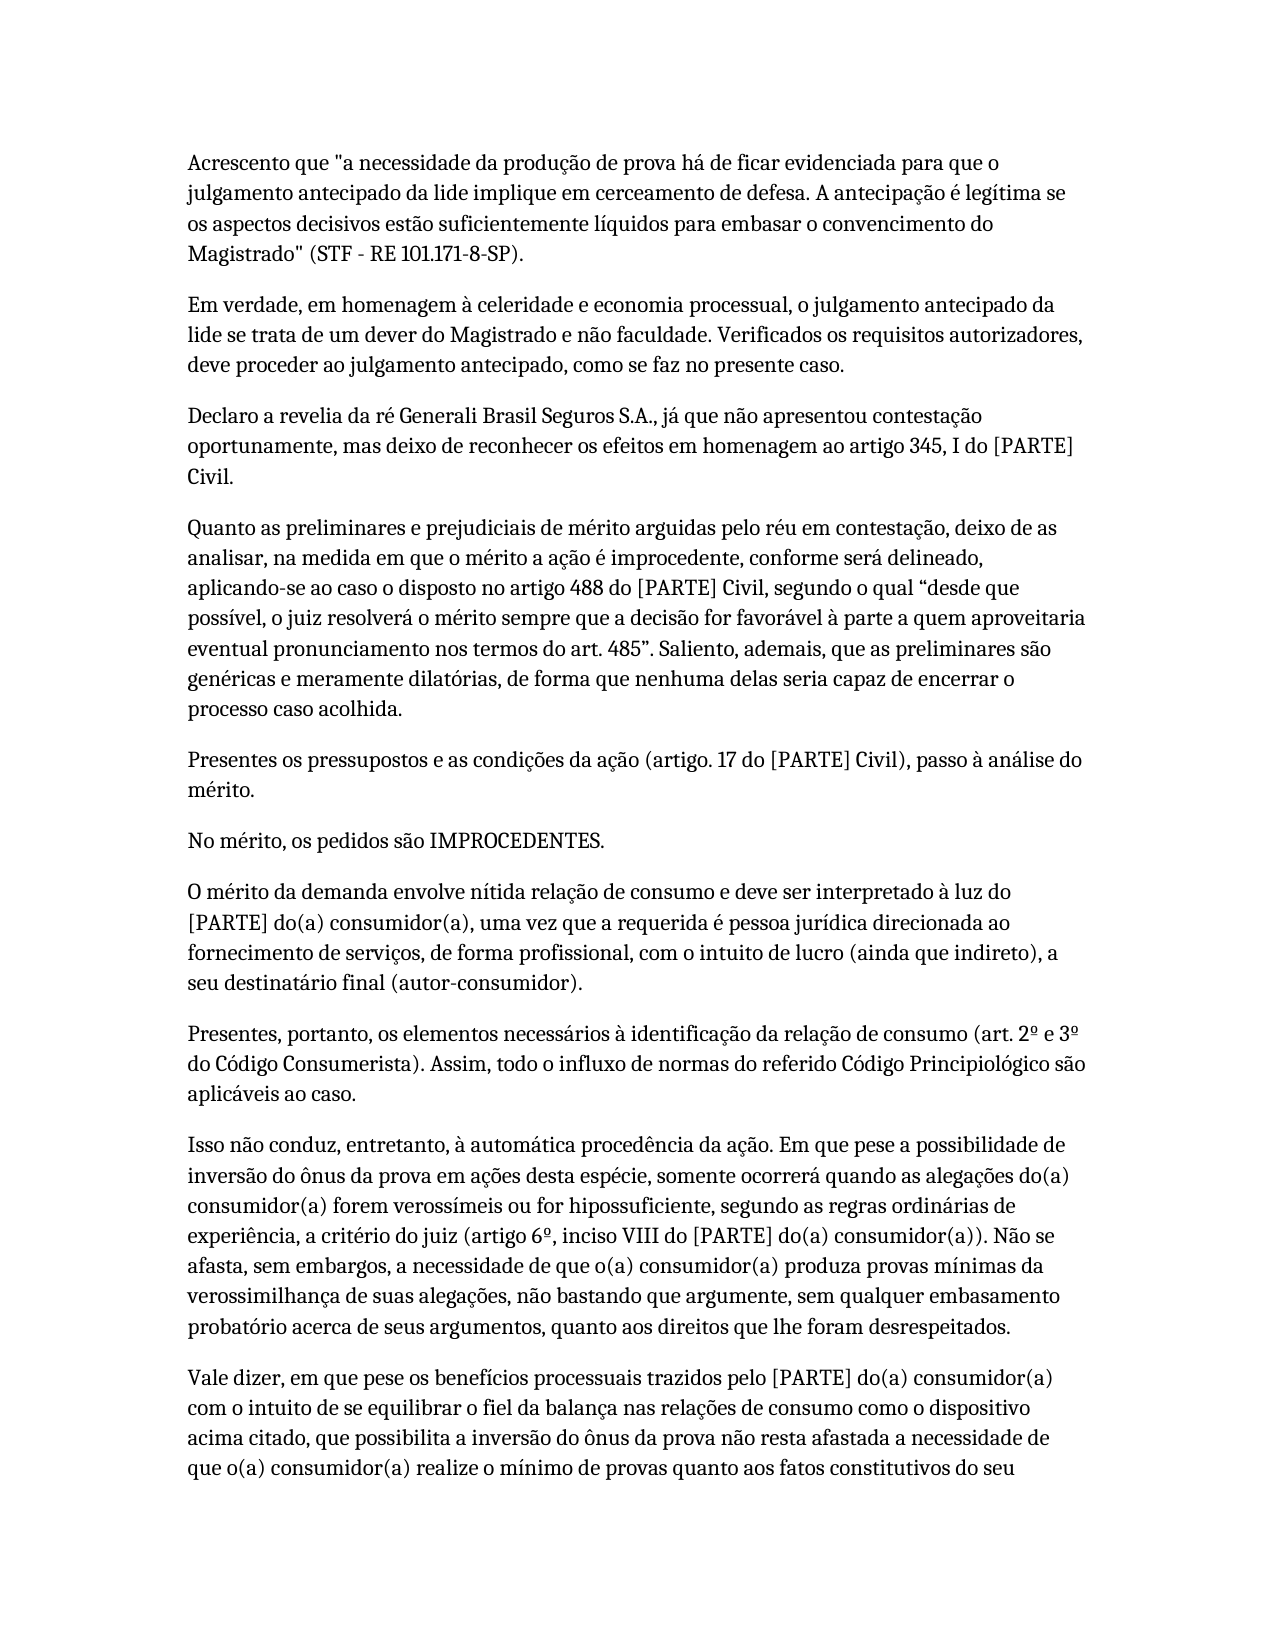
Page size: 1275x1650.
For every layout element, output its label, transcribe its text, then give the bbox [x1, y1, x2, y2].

text Quanto as preliminares e prejudiciais de mérito arguidas pelo réu em contestação, deixo de as analisar, na medida em que o mérito a ação é improcedente, conforme será delineado, aplicando-se ao caso o disposto no artigo 488 do [PARTE] Civil, segundo o qual “desde que possível, o juiz resolverá o mérito sempre que a decisão for favorável à parte a quem aproveitaria eventual pronunciamento nos termos do art. 485”. Saliento, ademais, que as preliminares são genéricas e meramente dilatórias, de forma que nenhuma delas seria capaz de encerrar o processo caso acolhida. [187, 514, 1087, 722]
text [187, 1364, 1087, 1482]
text Declaro a revelia da ré Generali Brasil Seguros S.A., já que não apresentou contestação oportunamente, mas deixo de reconhecer os efeitos em homenagem ao artigo 345, I do [PARTE] Civil. [187, 403, 1087, 490]
text Acrescento que "a necessidade da produção de prova há de ficar evidenciada para que o julgamento antecipado da lide implique em cerceamento de defesa. A antecipação é legítima se os aspectos decisivos estão suficientemente líquidos para embasar o convencimento do Magistrado" (STF - RE 101.171-8-SP). [187, 150, 1087, 267]
text Isso não conduz, entretanto, à automática procedência da ação. Em que pese a possibilidade de inversão do ônus da prova em ações desta espécie, somente ocorrerá quando as alegações do(a) consumidor(a) forem verossímeis ou for hipossuficiente, segundo as regras ordinárias de experiência, a critério do juiz (artigo 6º, inciso VIII do [PARTE] do(a) consumidor(a)). Não se afasta, sem embargos, a necessidade de que o(a) consumidor(a) produza provas mínimas da verossimilhança de suas alegações, não bastando que argumente, sem qualquer embasamento probatório acerca de seus argumentos, quanto aos direitos que lhe foram desrespeitados. [187, 1132, 1087, 1340]
text No mérito, os pedidos são IMPROCEDENTES. [187, 828, 1087, 854]
text Em verdade, em homenagem à celeridade e economia processual, o julgamento antecipado da lide se trata de um dever do Magistrado e não faculdade. Verificados os requisitos autorizadores, deve proceder ao julgamento antecipado, como se faz no presente caso. [187, 292, 1087, 378]
text Presentes, portanto, os elementos necessários à identificação da relação de consumo (art. 2º e 3º do Código Consumerista). Assim, todo o influxo de normas do referido Código Principiológico são aplicáveis ao caso. [187, 1021, 1087, 1108]
text O mérito da demanda envolve nítida relação de consumo e deve ser interpretado à luz do [PARTE] do(a) consumidor(a), uma vez que a requerida é pessoa jurídica direcionada ao fornecimento de serviços, de forma profissional, com o intuito de lucro (ainda que indireto), a seu destinatário final (autor-consumidor). [187, 879, 1087, 996]
text Presentes os pressupostos e as condições da ação (artigo. 17 do [PARTE] Civil), passo à análise do mérito. [187, 747, 1087, 803]
